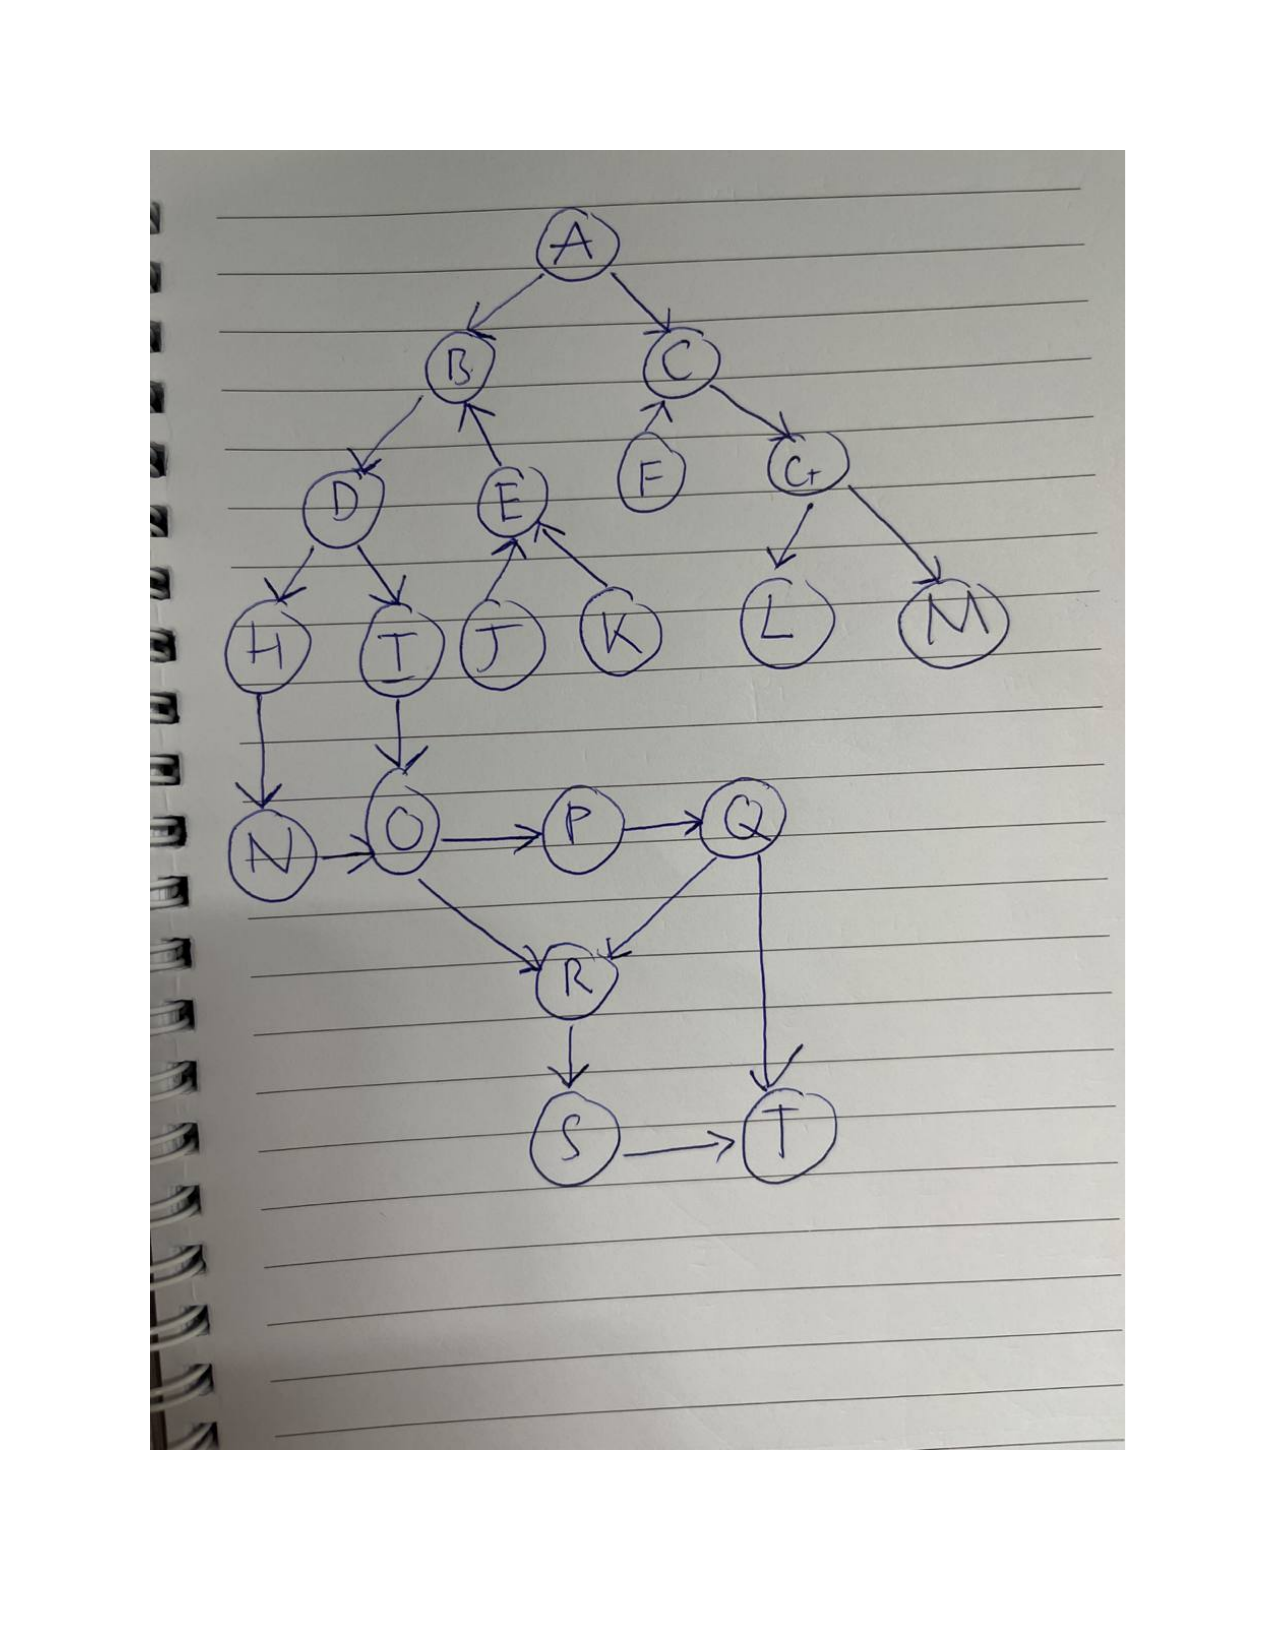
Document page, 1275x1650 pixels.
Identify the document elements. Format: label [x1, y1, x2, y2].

picture [150, 150, 1125, 1450]
